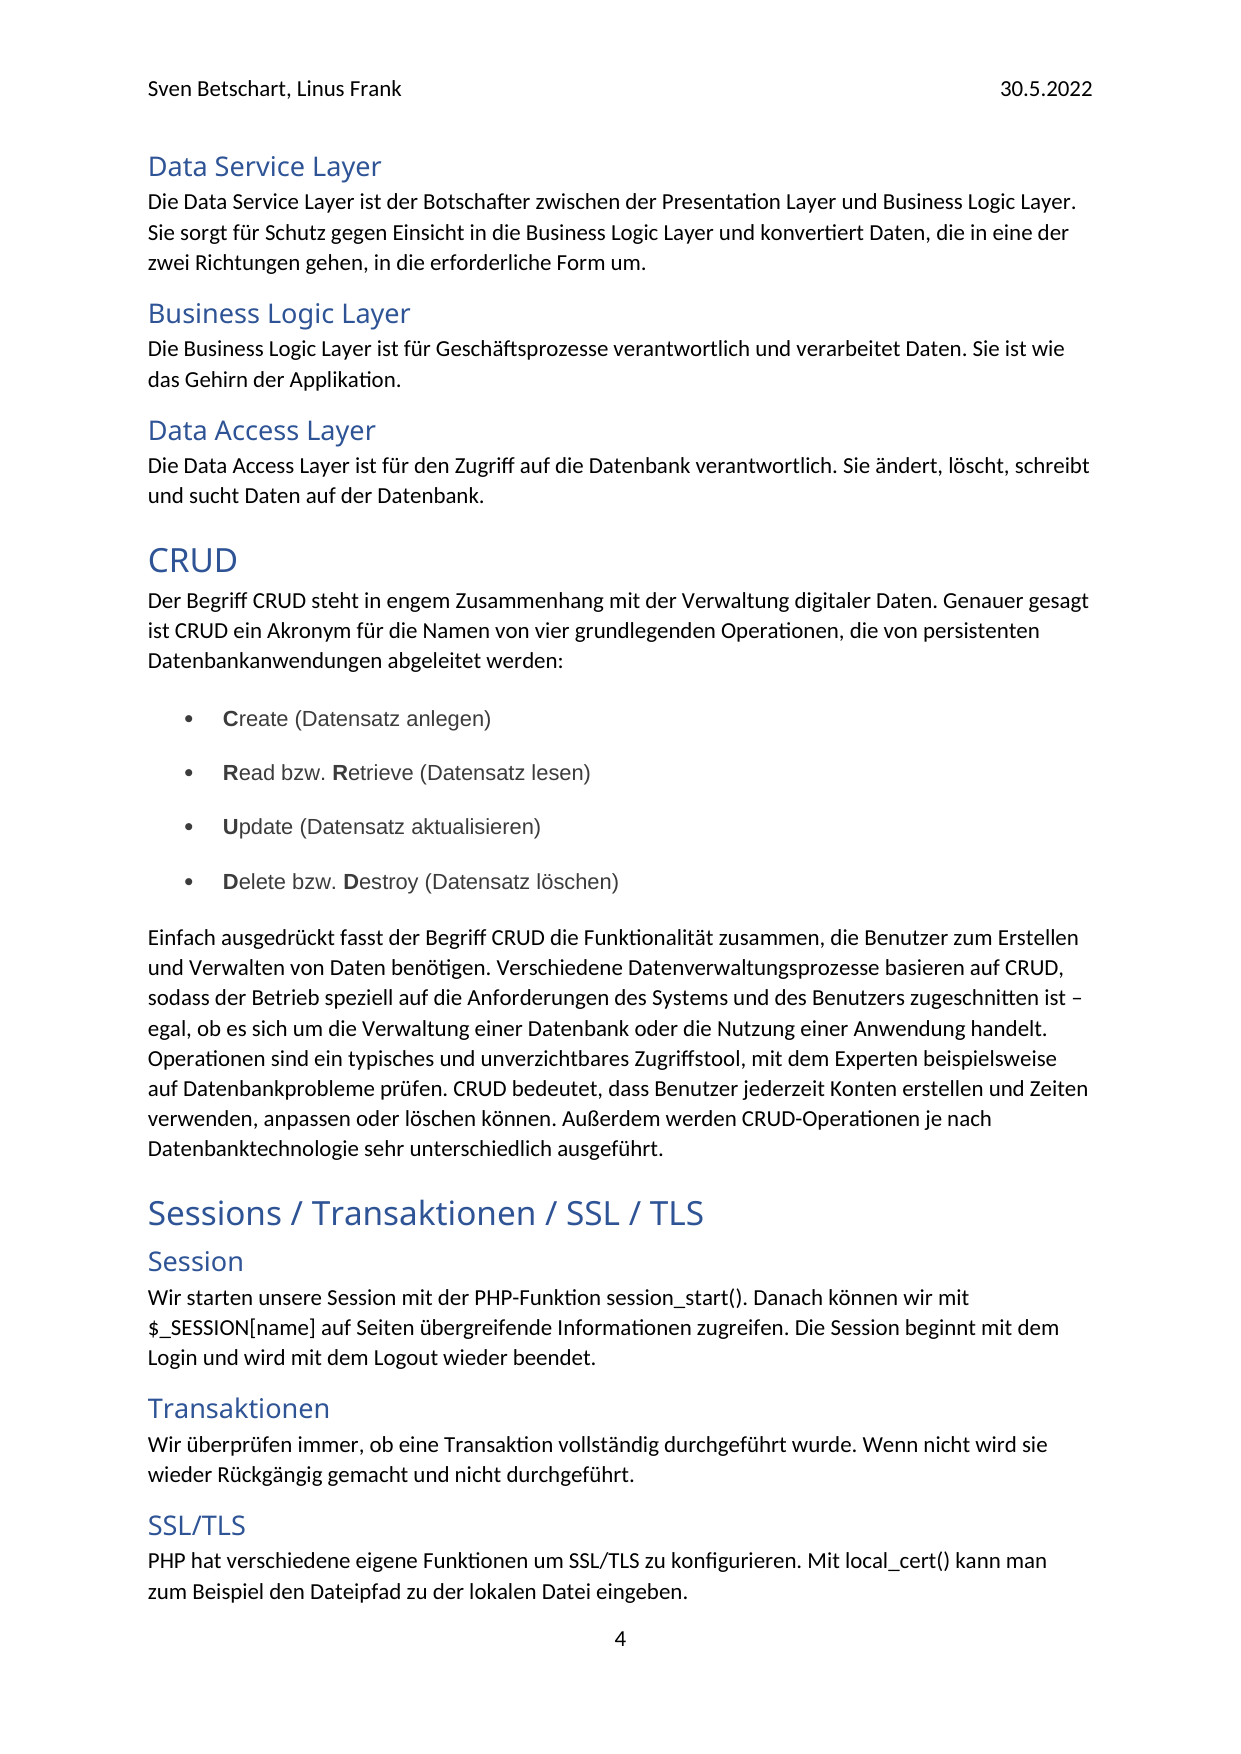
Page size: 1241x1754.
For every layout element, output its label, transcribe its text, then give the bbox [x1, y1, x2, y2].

text Die Business Logic Layer ist für Geschäftsprozesse verantwortlich und verarbeitet Daten. Sie ist wie das Gehirn der Applikation. [148, 334, 1093, 393]
text Die Data Access Layer ist für den Zugriff auf die Datenbank verantwortlich. Sie ändert, löscht, schreibt und sucht Daten auf der Datenbank. [148, 451, 1093, 509]
text Wir starten unsere Session mit der PHP-Funktion session_start(). Danach können wir mit $_SESSION[name] auf Seiten übergreifende Informationen zugreifen. Die Session beginnt mit dem Login und wird mit dem Logout wieder beendet. [148, 1283, 1093, 1371]
text Der Begriff CRUD steht in engem Zusammenhang mit der Verwaltung digitaler Daten. Genauer gesagt ist CRUD ein Akronym für die Namen von vier grundlegenden Operationen, die von persistenten Datenbankanwendungen abgeleitet werden: [148, 586, 1093, 674]
text Wir überprüfen immer, ob eine Transaktion vollständig durchgeführt wurde. Wenn nicht wird sie wieder Rückgängig gemacht und nicht durchgeführt. [148, 1430, 1093, 1488]
list Read bzw. Retrieve (Datensatz lesen) [185, 760, 1093, 785]
subtitle Business Logic Layer [148, 295, 1093, 332]
text Die Data Service Layer ist der Botschafter zwischen der Presentation Layer und Business Logic Layer. Sie sorgt für Schutz gegen Einsicht in die Business Logic Layer und konvertiert Daten, die in eine der zwei Richtungen gehen, in die erforderliche Form um. [148, 187, 1093, 276]
subtitle Session [148, 1243, 1093, 1280]
subtitle CRUD [148, 537, 1093, 582]
text PHP hat verschiedene eigene Funktionen um SSL/TLS zu konfigurieren. Mit local_cert() kann man zum Beispiel den Dateipfad zu der lokalen Datei eingeben. [148, 1547, 1093, 1605]
list Create (Datensatz anlegen) [185, 706, 1093, 731]
list Update (Datensatz aktualisieren) [185, 814, 1093, 839]
subtitle SSL/TLS [148, 1507, 1093, 1544]
subtitle Data Access Layer [148, 412, 1093, 448]
list Delete bzw. Destroy (Datensatz löschen) [185, 869, 1093, 894]
subtitle Transaktionen [148, 1390, 1093, 1427]
text Einfach ausgedrückt fasst der Begriff CRUD die Funktionalität zusammen, die Benutzer zum Erstellen und Verwalten von Daten benötigen. Verschiedene Datenverwaltungsprozesse basieren auf CRUD, sodass der Betrieb speziell auf die Anforderungen des Systems und des Benutzers zugeschnitten ist – egal, ob es sich um die Verwaltung einer Datenbank oder die Nutzung einer Anwendung handelt. Operationen sind ein typisches und unverzichtbares Zugriffstool, mit dem Experten beispielsweise auf Datenbankprobleme prüfen. CRUD bedeutet, dass Benutzer jederzeit Konten erstellen und Zeiten verwenden, anpassen oder löschen können. Außerdem werden CRUD-Operationen je nach Datenbanktechnologie sehr unterschiedlich ausgeführt. [148, 923, 1093, 1162]
subtitle Sessions / Transaktionen / SSL / TLS [148, 1190, 1093, 1235]
subtitle Data Service Layer [148, 148, 1093, 184]
